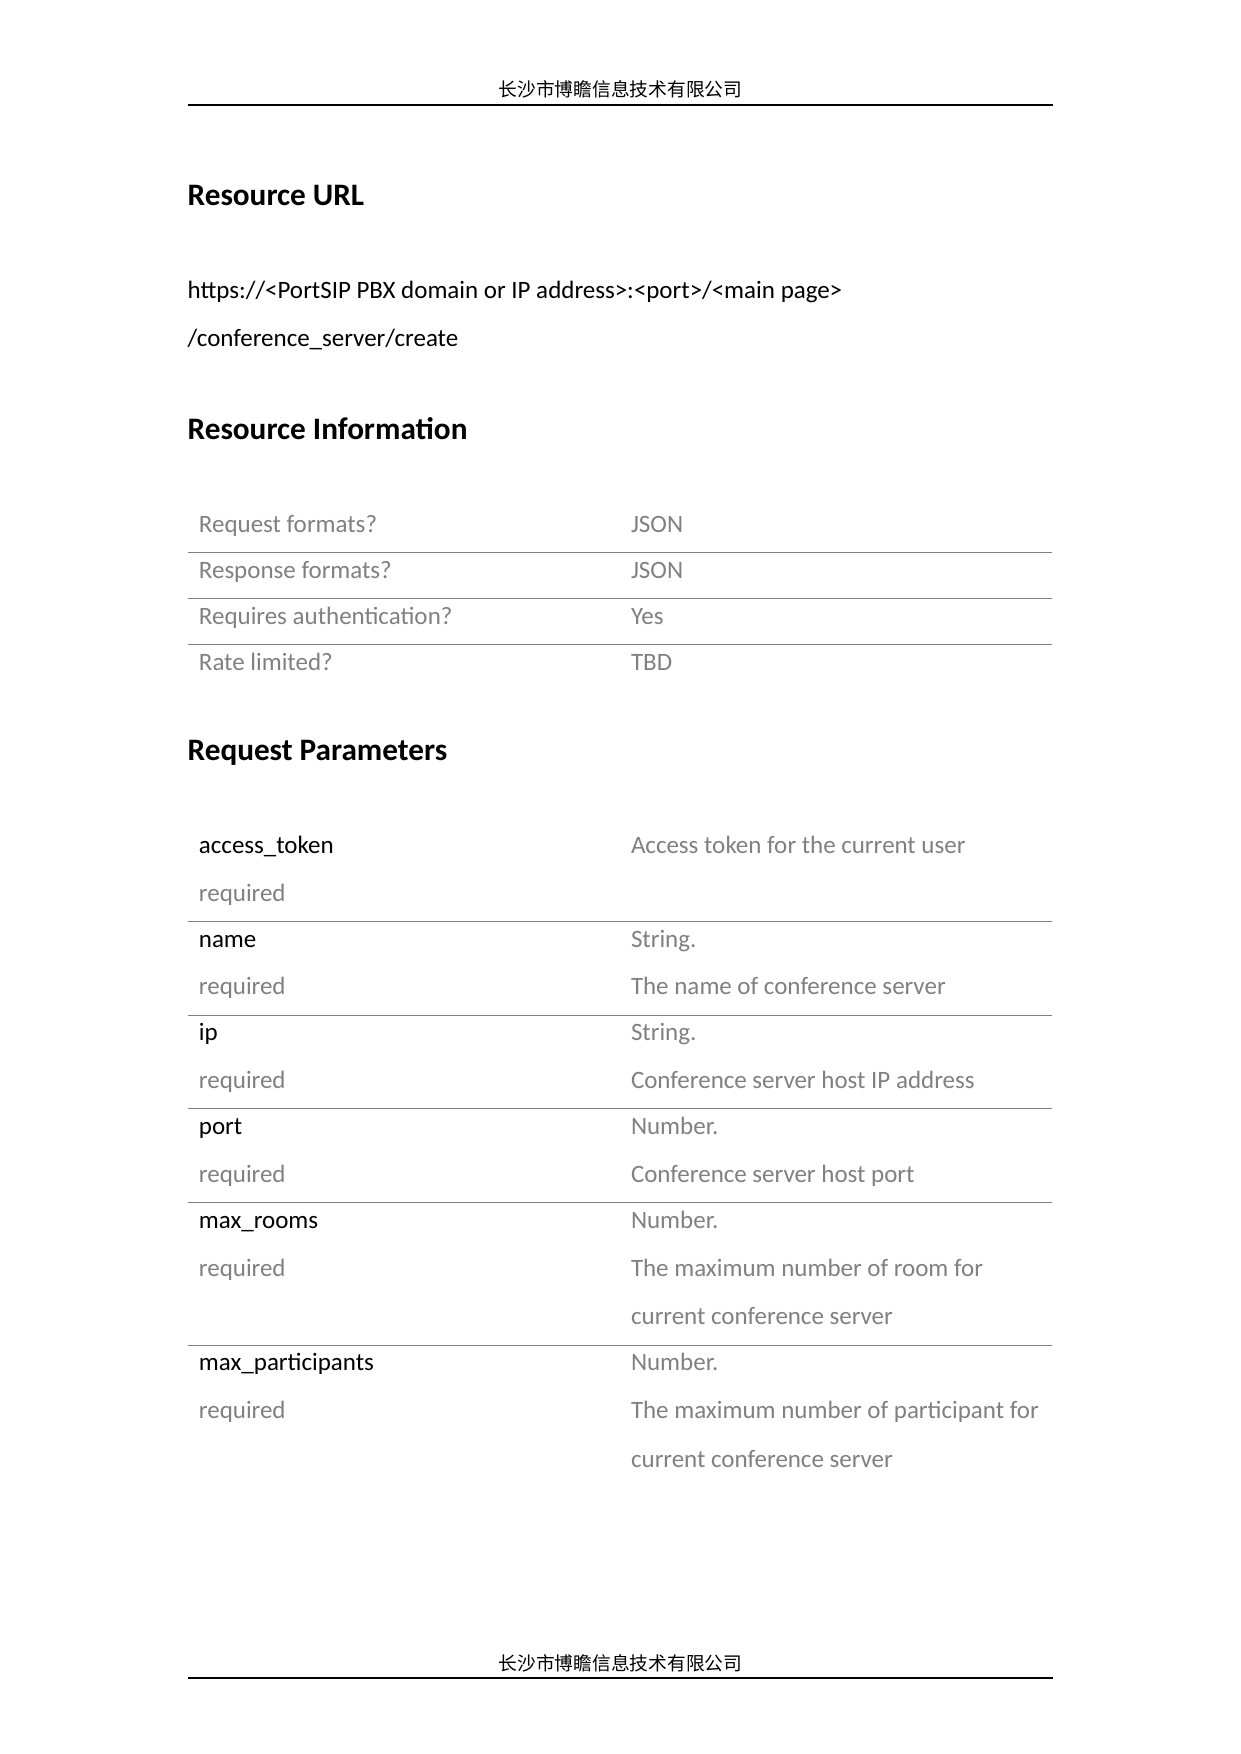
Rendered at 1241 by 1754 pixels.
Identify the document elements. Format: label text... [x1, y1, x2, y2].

table_cell Yes [620, 599, 1052, 644]
table_cell JSON [620, 553, 1052, 598]
table_header access_token required [188, 828, 619, 921]
table_cell Number. Conference server host port [620, 1109, 1052, 1202]
table_cell Response formats? [188, 553, 619, 598]
subtitle Resource Information [187, 396, 1053, 461]
table_header Request formats? [188, 507, 619, 552]
subtitle Resource URL [187, 162, 1053, 227]
text /conference_server/create [187, 321, 1053, 353]
table_header Access token for the current user [620, 828, 1052, 921]
table_header JSON [620, 507, 1052, 552]
table_cell Requires authentication? [188, 599, 619, 644]
table_cell String. Conference server host IP address [620, 1016, 1052, 1108]
table_cell Number. The maximum number of room for current conference server [620, 1203, 1052, 1344]
text https://<PortSIP PBX domain or IP address>:<port>/<main page> [187, 273, 1053, 306]
subtitle Request Parameters [187, 717, 1053, 782]
table_cell max_rooms required [188, 1203, 619, 1344]
table_cell Rate limited? [188, 645, 619, 690]
table_cell ip required [188, 1016, 619, 1108]
table_cell port required [188, 1109, 619, 1202]
table_cell String. The name of conference server [620, 922, 1052, 1014]
table_cell name required [188, 922, 619, 1014]
table_cell TBD [620, 645, 1052, 690]
table_cell Number. The maximum number of participant for current conference server [620, 1346, 1052, 1487]
table_cell max_participants required [188, 1346, 619, 1487]
